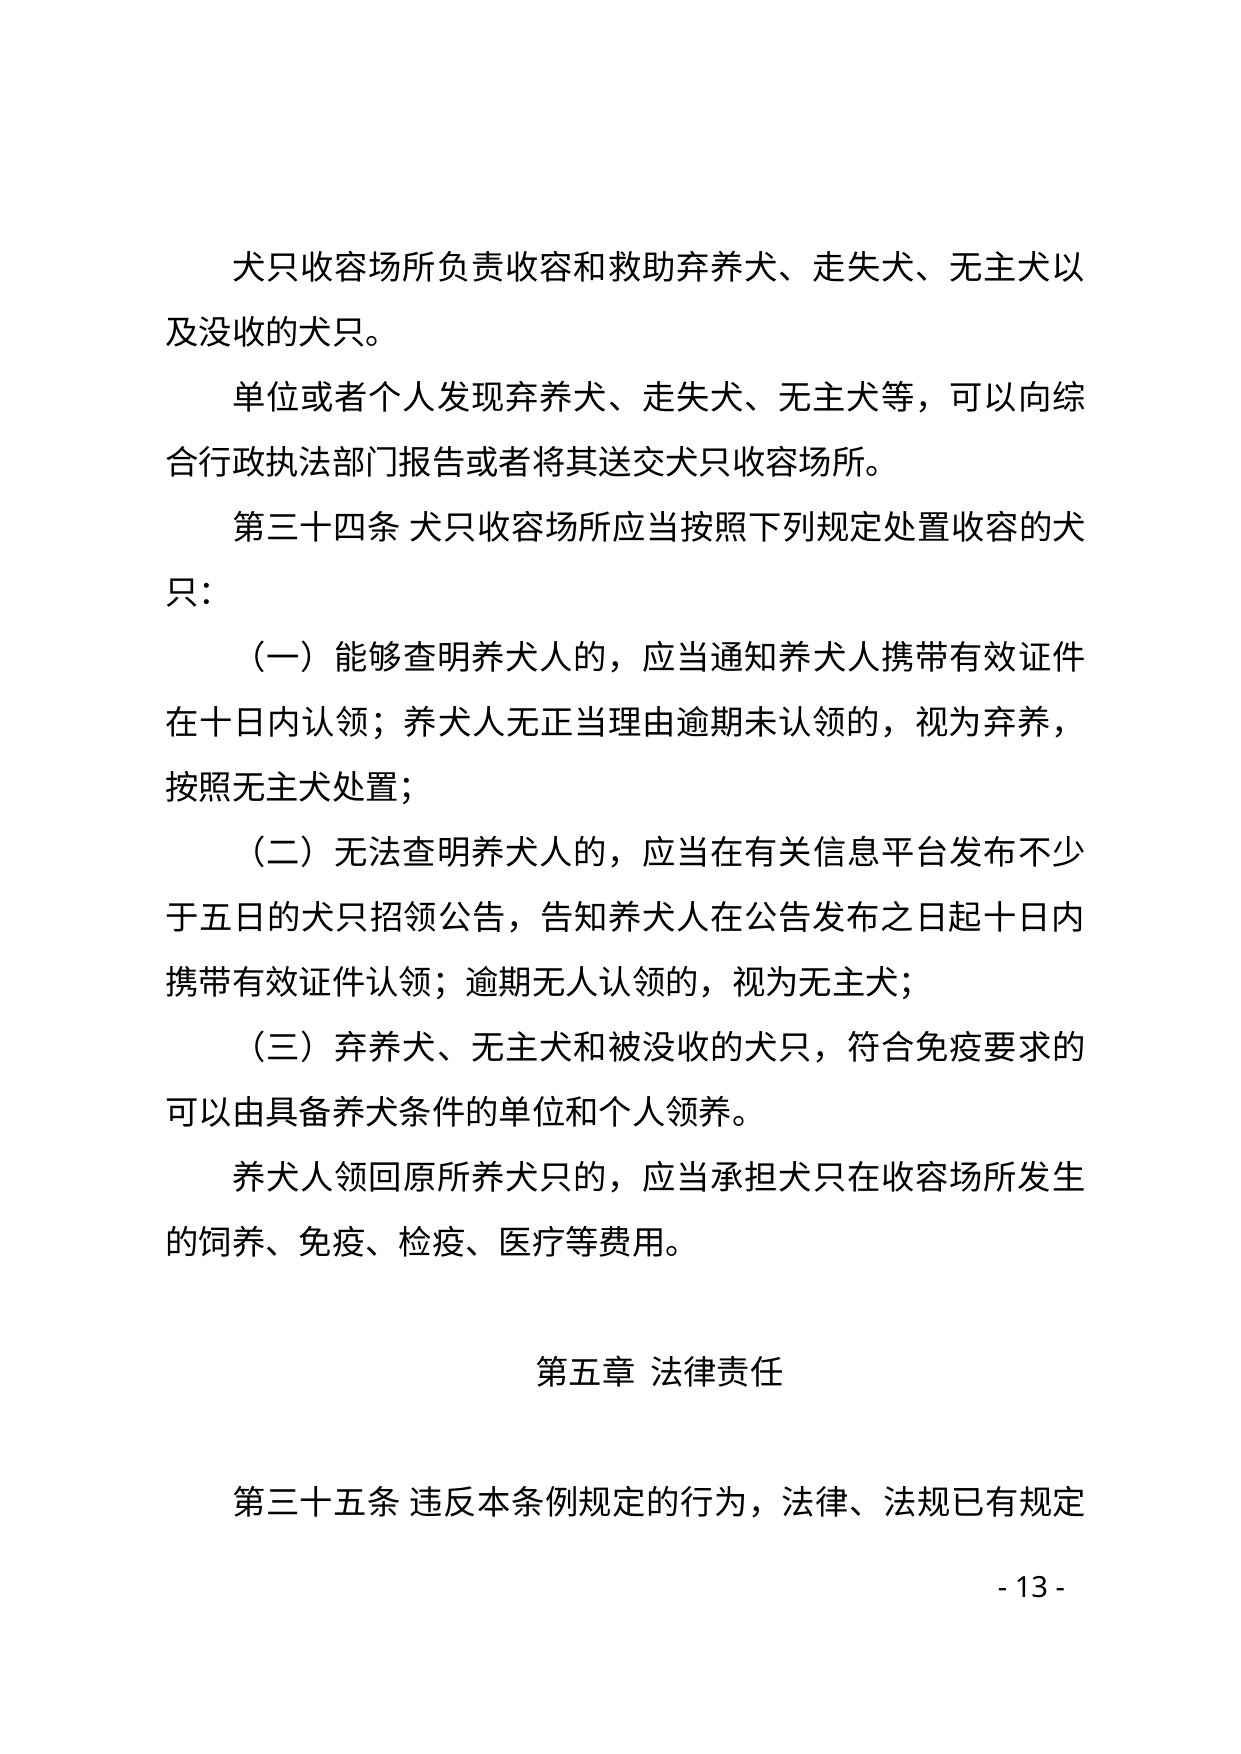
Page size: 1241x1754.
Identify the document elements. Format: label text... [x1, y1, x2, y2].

text （二）无法查明养犬人的，应当在有关信息平台发布不少于五日的犬只招领公告，告知养犬人在公告发布之日起十日内携带有效证件认领；逾期无人认领的，视为无主犬； [165, 818, 1087, 1013]
text （一）能够查明养犬人的，应当通知养犬人携带有效证件在十日内认领；养犬人无正当理由逾期未认领的，视为弃养，按照无主犬处置； [165, 623, 1087, 818]
text 犬只收容场所负责收容和救助弃养犬、走失犬、无主犬以及没收的犬只。 [165, 233, 1087, 363]
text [165, 1468, 1087, 1533]
text 单位或者个人发现弃养犬、走失犬、无主犬等，可以向综合行政执法部门报告或者将其送交犬只收容场所。 [165, 363, 1087, 493]
text 第五章 法律责任 [165, 1338, 1087, 1403]
text 第三十四条 犬只收容场所应当按照下列规定处置收容的犬只： [165, 493, 1087, 623]
text 养犬人领回原所养犬只的，应当承担犬只在收容场所发生的饲养、免疫、检疫、医疗等费用。 [165, 1143, 1087, 1273]
text （三）弃养犬、无主犬和被没收的犬只，符合免疫要求的，可以由具备养犬条件的单位和个人领养。 [165, 1013, 1087, 1143]
